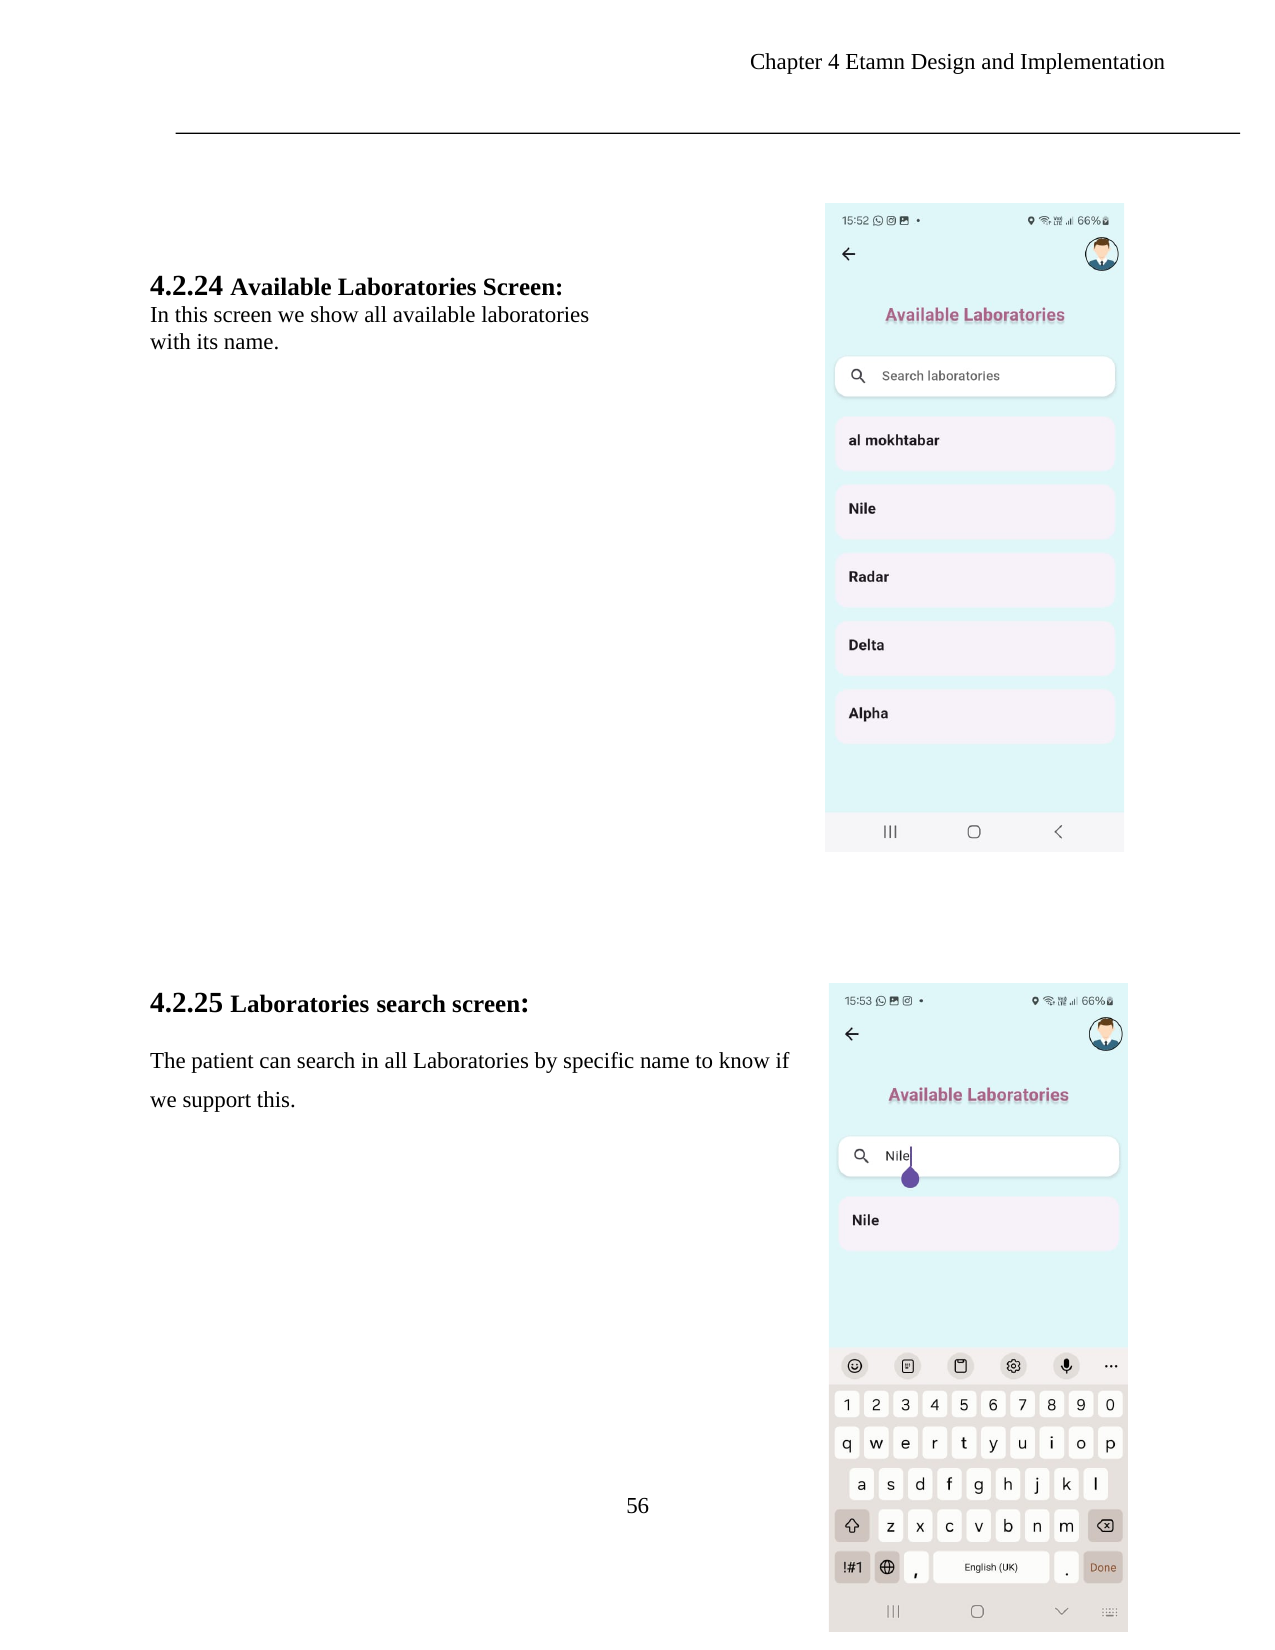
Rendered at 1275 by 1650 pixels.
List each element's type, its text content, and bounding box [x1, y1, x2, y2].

text 4.2.25 Laboratories search screen: [150, 985, 828, 1018]
text In this screen we show all available laboratories [150, 301, 825, 328]
text with its name. [150, 328, 825, 354]
text The patient can search in all Laboratories by specific name to know if we support this. [150, 1047, 828, 1113]
text 4.2.24 Available Laboratories Screen: [150, 268, 825, 301]
picture [825, 203, 1125, 852]
picture [828, 983, 1128, 1632]
